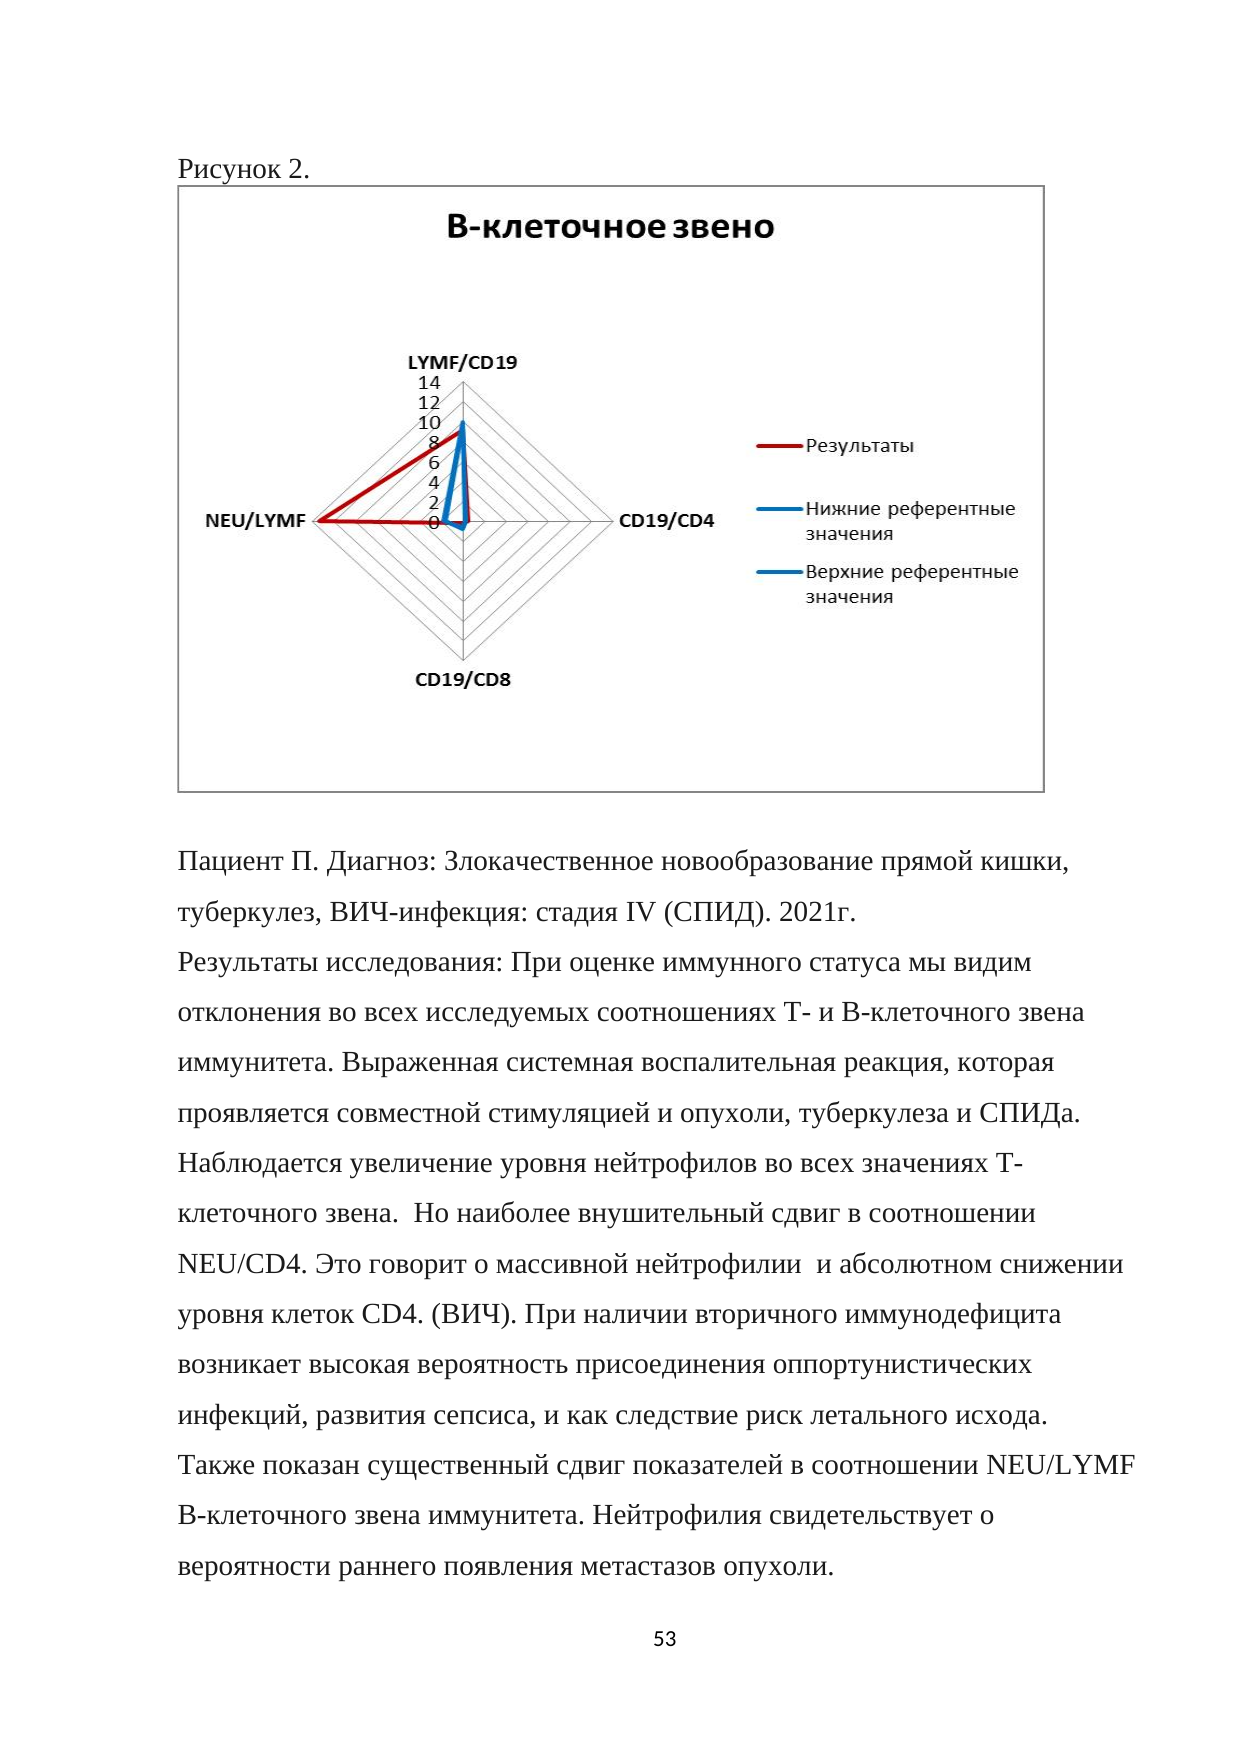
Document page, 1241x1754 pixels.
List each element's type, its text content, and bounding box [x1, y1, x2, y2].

text Рисунок 2. [177, 152, 1152, 185]
text Пациент П. Диагноз: Злокачественное новообразование прямой кишки, туберкулез, ВИЧ-инфекция: стадия IV (СПИД). 2021г. [177, 843, 1152, 927]
text Наблюдается увеличение уровня нейтрофилов во всех значениях Т-клеточного звена. Но наиболее внушительный сдвиг в соотношении NEU/CD4. Это говорит о массивной нейтрофилии и абсолютном снижении уровня клеток CD4. (ВИЧ). При наличии вторичного иммунодефицита возникает высокая вероятность присоединения оппортунистических инфекций, развития сепсиса, и как следствие риск летального исхода. [177, 1145, 1152, 1430]
text Также показан существенный сдвиг показателей в соотношении NEU/LYMF В-клеточного звена иммунитета. Нейтрофилия свидетельствует о вероятности раннего появления метастазов опухоли. [177, 1447, 1152, 1581]
text Результаты исследования: При оценке иммунного статуса мы видим отклонения во всех исследуемых соотношениях Т- и В-клеточного звена иммунитета. Выраженная системная воспалительная реакция, которая проявляется совместной стимуляцией и опухоли, туберкулеза и СПИДа. [177, 944, 1152, 1128]
picture [177, 185, 1045, 793]
